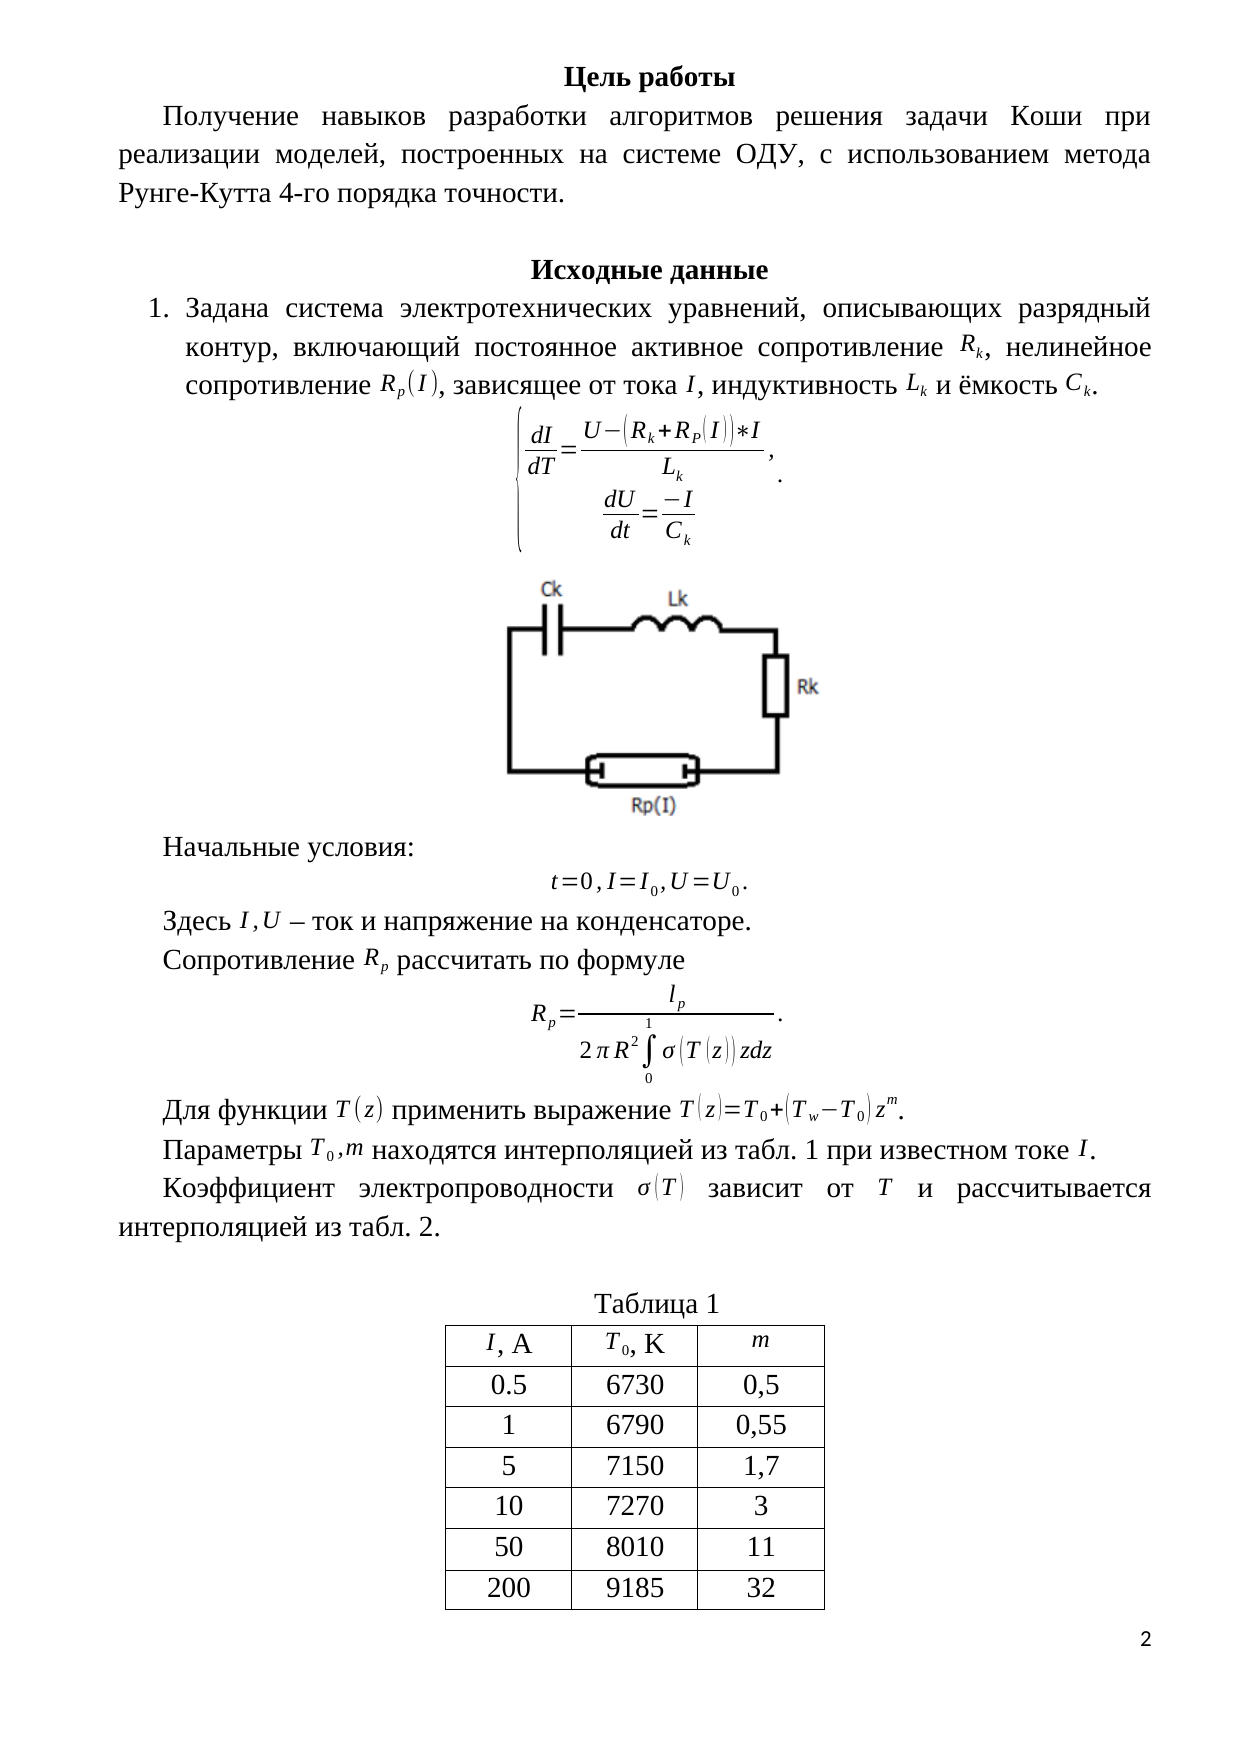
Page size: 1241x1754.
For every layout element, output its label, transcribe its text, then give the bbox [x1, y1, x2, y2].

table_cell 3 [698, 1488, 824, 1528]
table_cell 50 [446, 1529, 571, 1569]
table_header , K [572, 1326, 697, 1366]
text Начальные условия: [118, 829, 1152, 863]
text Сопротивление рассчитать по формуле [118, 942, 1152, 976]
text Исходные данные [118, 252, 1152, 285]
table_cell 200 [446, 1571, 571, 1609]
table_cell 7150 [572, 1448, 697, 1487]
text Параметры находятся интерполяцией из табл. 1 при известном токе . [118, 1132, 1152, 1166]
text Таблица 1 [118, 1286, 1152, 1320]
text Здесь – ток и напряжение на конденсаторе. [118, 903, 1152, 937]
table_cell 0,55 [698, 1407, 824, 1447]
table_cell 0.5 [446, 1367, 571, 1406]
table_cell 1 [446, 1407, 571, 1447]
table_header , A [446, 1326, 571, 1366]
table_cell 10 [446, 1488, 571, 1528]
picture [479, 558, 835, 826]
table_cell 6790 [572, 1407, 697, 1447]
table_cell 8010 [572, 1529, 697, 1569]
table_cell 6730 [572, 1367, 697, 1406]
text Цель работы [118, 59, 1152, 93]
list Задана система электротехнических уравнений, описывающих разрядный контур, включающий постоянное активное сопротивление , нелинейное сопротивление , зависящее от тока , индуктивность и ёмкость . [148, 290, 1152, 401]
table_cell 32 [698, 1571, 824, 1609]
table_cell 11 [698, 1529, 824, 1569]
text Получение навыков разработки алгоритмов решения задачи Коши при реализации моделей, построенных на системе ОДУ, с использованием метода Рунге-Кутта 4-го порядка точности. [118, 98, 1152, 208]
text Коэффициент электропроводности зависит от и рассчитывается интерполяцией из табл. 2. [118, 1171, 1152, 1243]
table_header [698, 1326, 824, 1366]
text Для функции применить выражение . [118, 1090, 1152, 1127]
table_cell 5 [446, 1448, 571, 1487]
table_cell 0,5 [698, 1367, 824, 1406]
table_cell 7270 [572, 1488, 697, 1528]
table_cell 1,7 [698, 1448, 824, 1487]
table_cell 9185 [572, 1571, 697, 1609]
